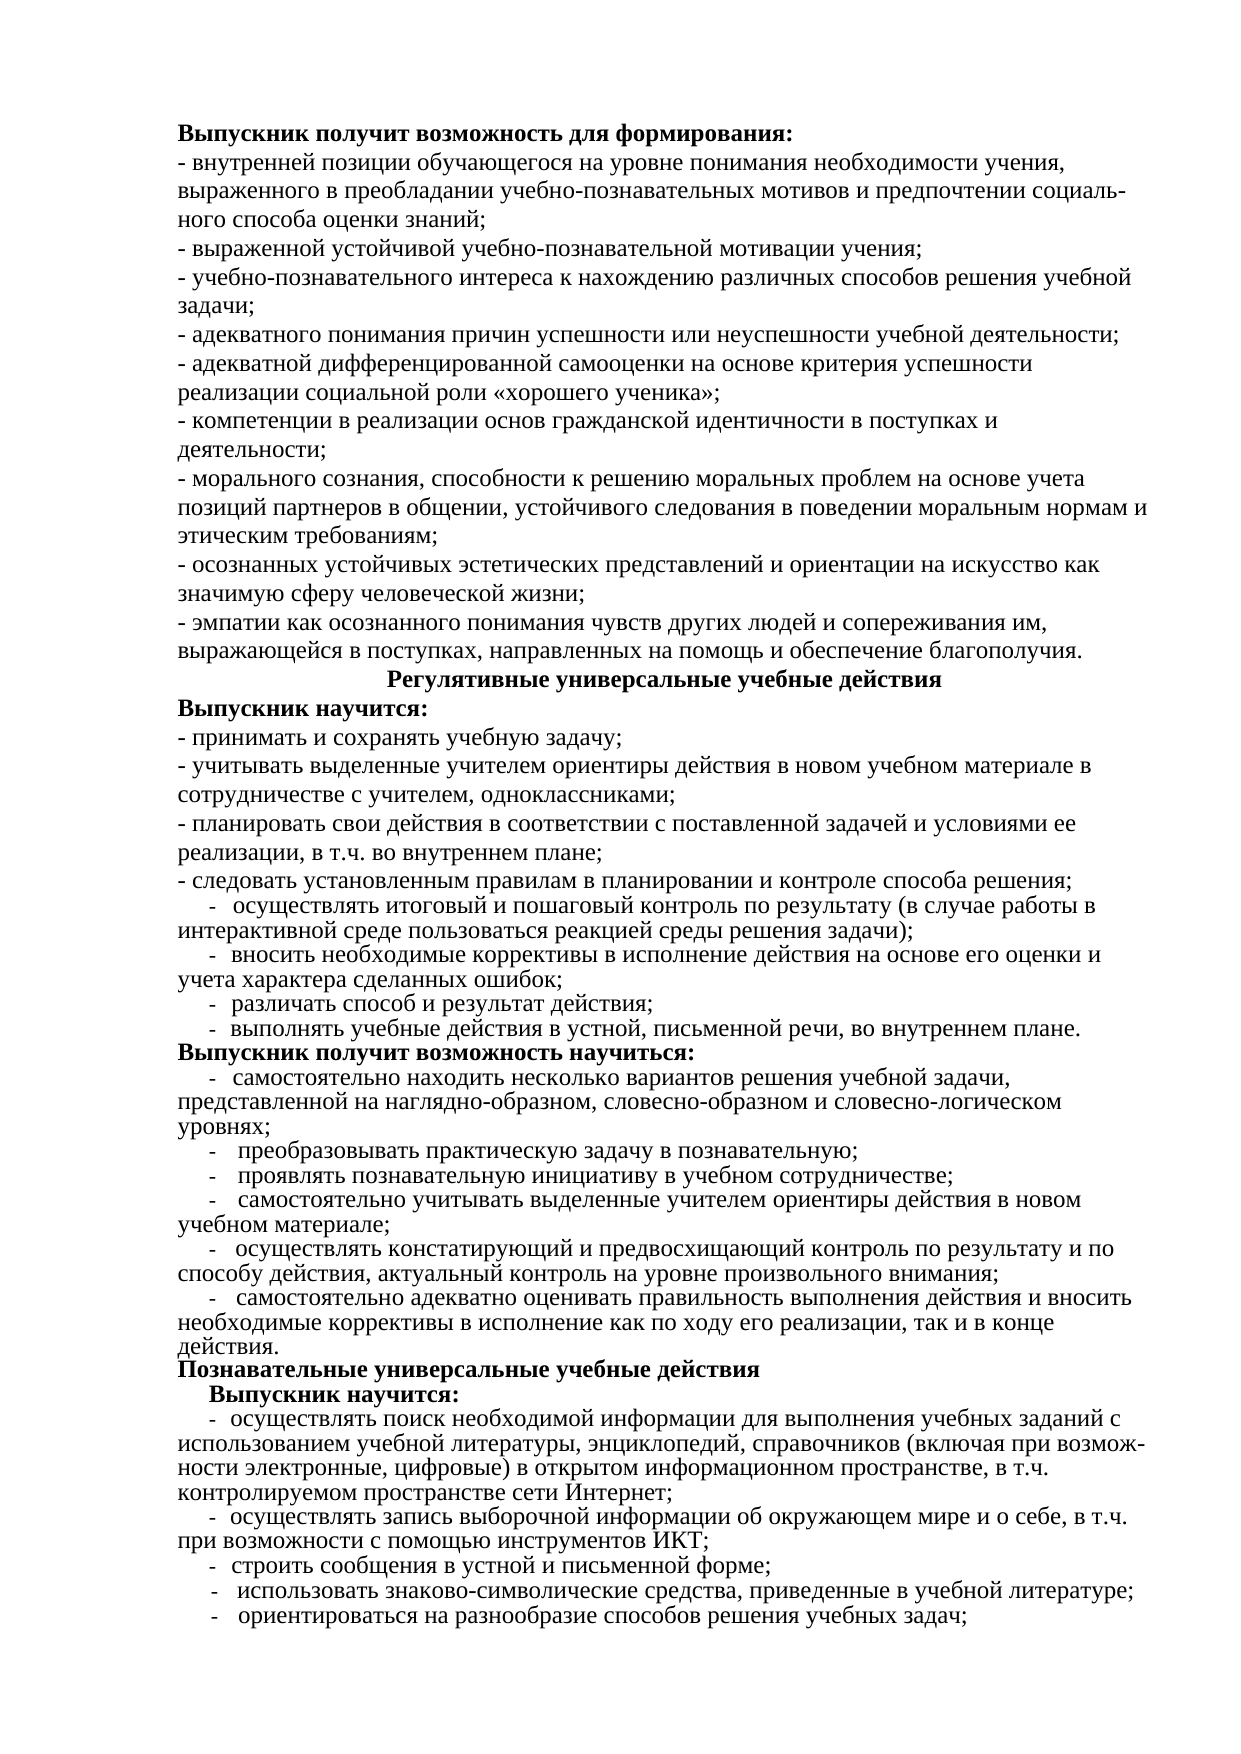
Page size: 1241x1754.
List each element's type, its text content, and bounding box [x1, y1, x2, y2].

list выполнять учебные действия в устной, письменной речи, во внутреннем плане. [177, 1017, 1152, 1041]
list осуществлять итоговый и пошаговый контроль по результату (в случае работы в интерактивной среде пользоваться реакцией среды решения задачи); [177, 894, 1152, 943]
list строить сообщения в устной и письменной форме; [177, 1554, 1152, 1578]
text - планировать свои действия в соответствии с поставленной задачей и условиями ее реализации, в т.ч. во внутреннем плане; [177, 808, 1152, 866]
list использовать знаково-символические средства, приведенные в учебной литературе; [179, 1578, 1149, 1603]
text - эмпатии как осознанного понимания чувств других людей и сопереживания им, выражающейся в поступках, направленных на помощь и обеспечение благополучия. [177, 607, 1152, 664]
text Познавательные универсальные учебные действия [177, 1359, 1152, 1382]
list преобразовывать практическую задачу в познавательную; [177, 1139, 1152, 1164]
text - следовать установленным правилам в планировании и контроле способа решения; [177, 866, 1152, 894]
list осуществлять запись выборочной информации об окружающем мире и о себе, в т.ч. при возможности с помощью инструментов ИКТ; [177, 1505, 1152, 1554]
list самостоятельно учитывать выделенные учителем ориентиры действия в новом учебном материале; [177, 1188, 1152, 1237]
text Выпускник получит возможность для формирования: [177, 118, 1152, 147]
text - осознанных устойчивых эстетических представлений и ориентации на искусство как значимую сферу человеческой жизни; [177, 549, 1152, 607]
text - учебно-познавательного интереса к нахождению различных способов решения учебной задачи; [177, 262, 1152, 319]
text Выпускник получит возможность научиться: [177, 1041, 1152, 1066]
text - компетенции в реализации основ гражданской идентичности в поступках и деятельности; [177, 406, 1152, 463]
text Выпускник научится: [177, 1382, 1152, 1407]
text - морального сознания, способности к решению моральных проблем на основе учета позиций партнеров в общении, устойчивого следования в поведении моральным нормам и этическим требованиям; [177, 463, 1152, 549]
text - внутренней позиции обучающегося на уровне понимания необходимости учения, выраженного в преобладании учебно-познавательных мотивов и предпочтении социального способа оценки знаний; [177, 147, 1152, 233]
list осуществлять констатирующий и предвосхищающий контроль по результату и по способу действия, актуальный контроль на уровне произвольного внимания; [177, 1237, 1152, 1286]
list осуществлять поиск необходимой информации для выполнения учебных заданий с использованием учебной литературы, энциклопедий, справочников (включая при возможности электронные, цифровые) в открытом информационном пространстве, в т.ч. контролируемом пространстве сети Интернет; [177, 1407, 1152, 1505]
list вносить необходимые коррективы в исполнение действия на основе его оценки и учета характера сделанных ошибок; [177, 943, 1152, 992]
list самостоятельно адекватно оценивать правильность выполнения действия и вносить необходимые коррективы в исполнение как по ходу его реализации, так и в конце действия. [177, 1286, 1152, 1359]
text - адекватного понимания причин успешности или неуспешности учебной деятельности; [177, 319, 1152, 348]
list ориентироваться на разнообразие способов решения учебных задач; [179, 1603, 1149, 1628]
text Регулятивные универсальные учебные действия [177, 664, 1152, 693]
list различать способ и результат действия; [177, 992, 1152, 1017]
list проявлять познавательную инициативу в учебном сотрудничестве; [177, 1164, 1152, 1188]
text - учитывать выделенные учителем ориентиры действия в новом учебном материале в сотрудничестве с учителем, одноклассниками; [177, 751, 1152, 808]
list самостоятельно находить несколько вариантов решения учебной задачи, представленной на наглядно-образном, словесно-образном и словесно-логическом уровнях; [177, 1066, 1152, 1139]
text - адекватной дифференцированной самооценки на основе критерия успешности реализации социальной роли «хорошего ученика»; [177, 348, 1152, 406]
text - выраженной устойчивой учебно-познавательной мотивации учения; [177, 233, 1152, 262]
text - принимать и сохранять учебную задачу; [177, 722, 1152, 751]
text Выпускник научится: [177, 693, 1152, 722]
